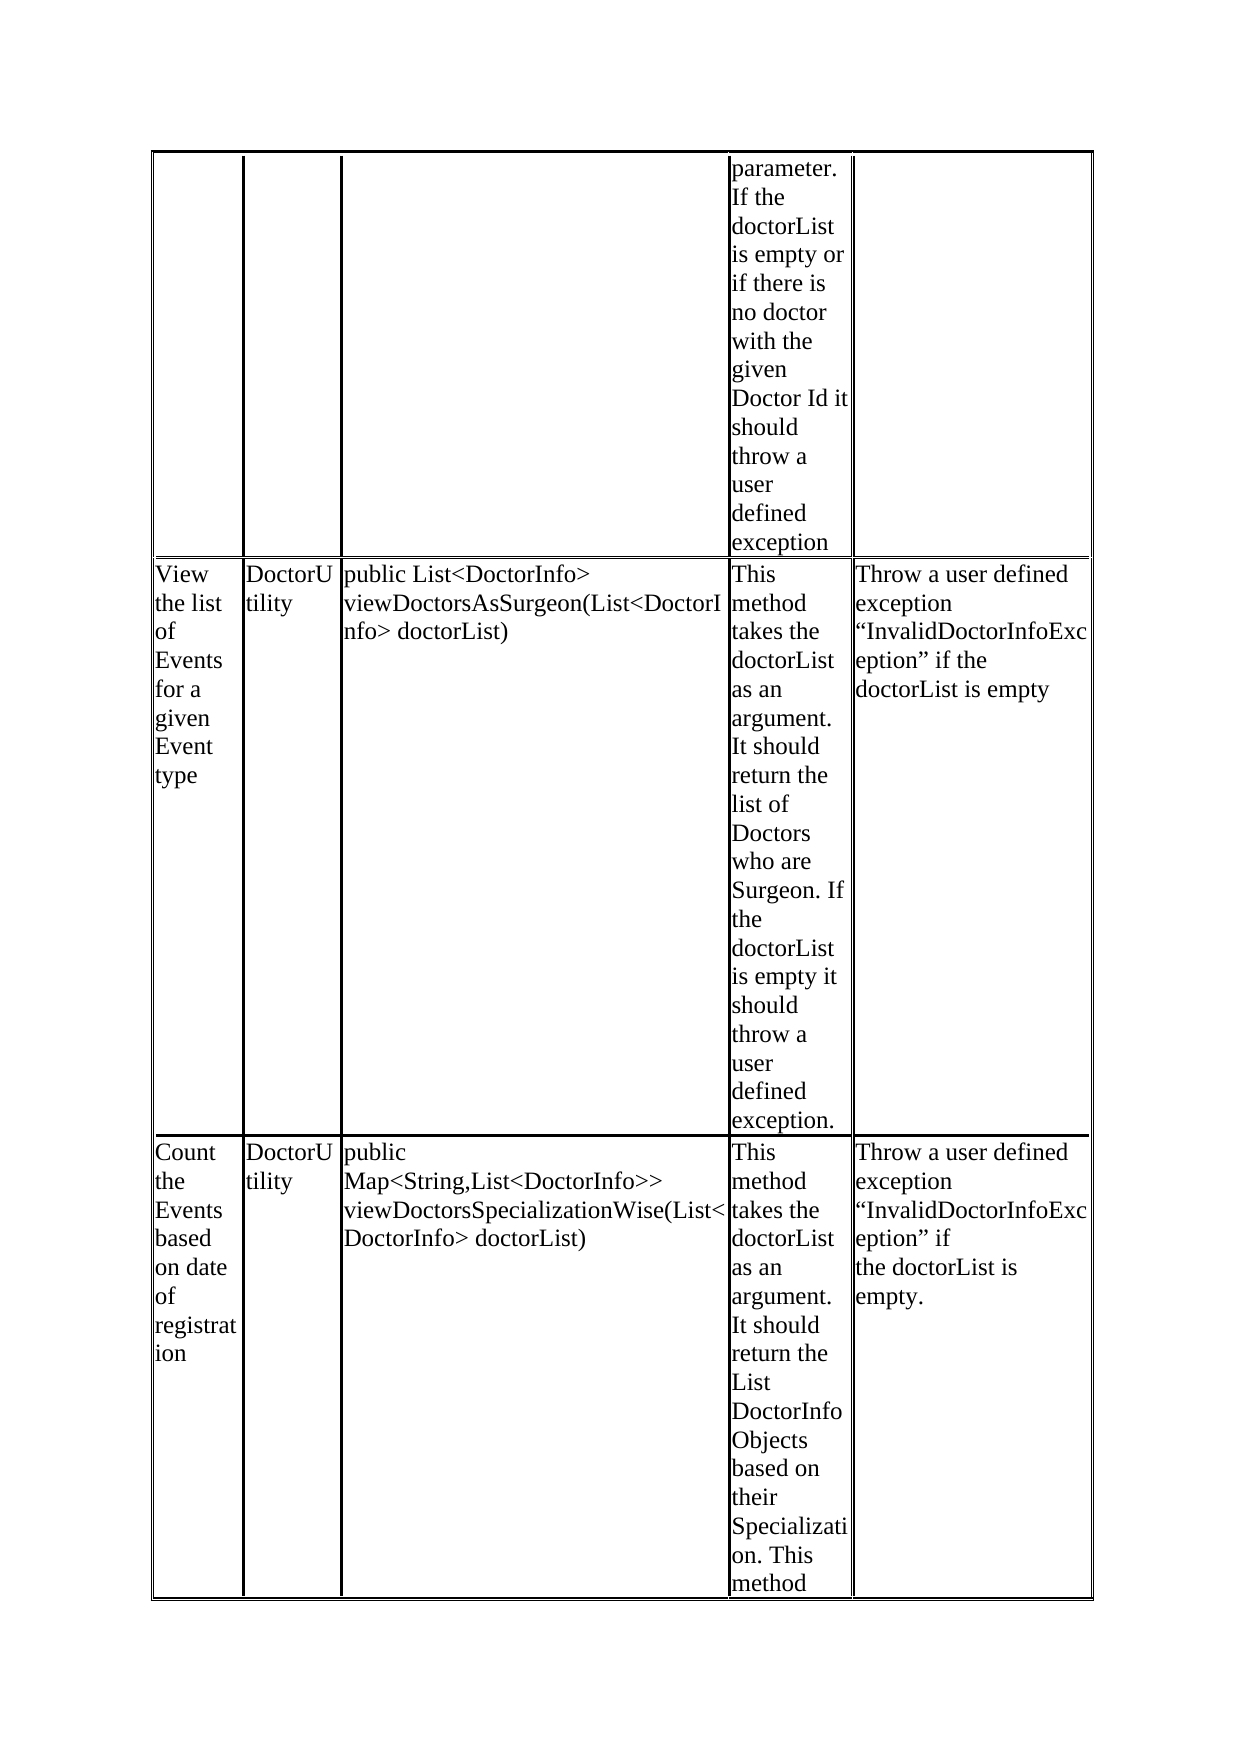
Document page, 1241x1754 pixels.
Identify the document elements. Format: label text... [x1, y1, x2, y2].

table_cell public List<DoctorInfo> viewDoctorsAsSurgeon(List<DoctorInfo> doctorList) [343, 559, 728, 1134]
table_cell Throw a user defined exception “InvalidDoctorInfoException” if the doctorList is empty [853, 556, 1092, 1134]
table_cell View the list of Events for a given Event type [152, 556, 243, 1134]
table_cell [154, 153, 243, 556]
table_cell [154, 1134, 243, 1597]
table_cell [341, 1137, 729, 1597]
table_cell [853, 153, 1091, 556]
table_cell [341, 152, 729, 556]
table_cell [729, 1134, 853, 1597]
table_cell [729, 152, 853, 556]
table_cell DoctorUtility [243, 153, 341, 556]
table_cell DoctorUtility [243, 1137, 341, 1597]
table_cell DoctorUtility [245, 559, 340, 1134]
table_cell This method takes the doctorList as an argument. It should return the list of Doctors who are Surgeon. If the doctorList is empty it should throw a user defined exception. [731, 559, 851, 1134]
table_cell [853, 1134, 1091, 1597]
